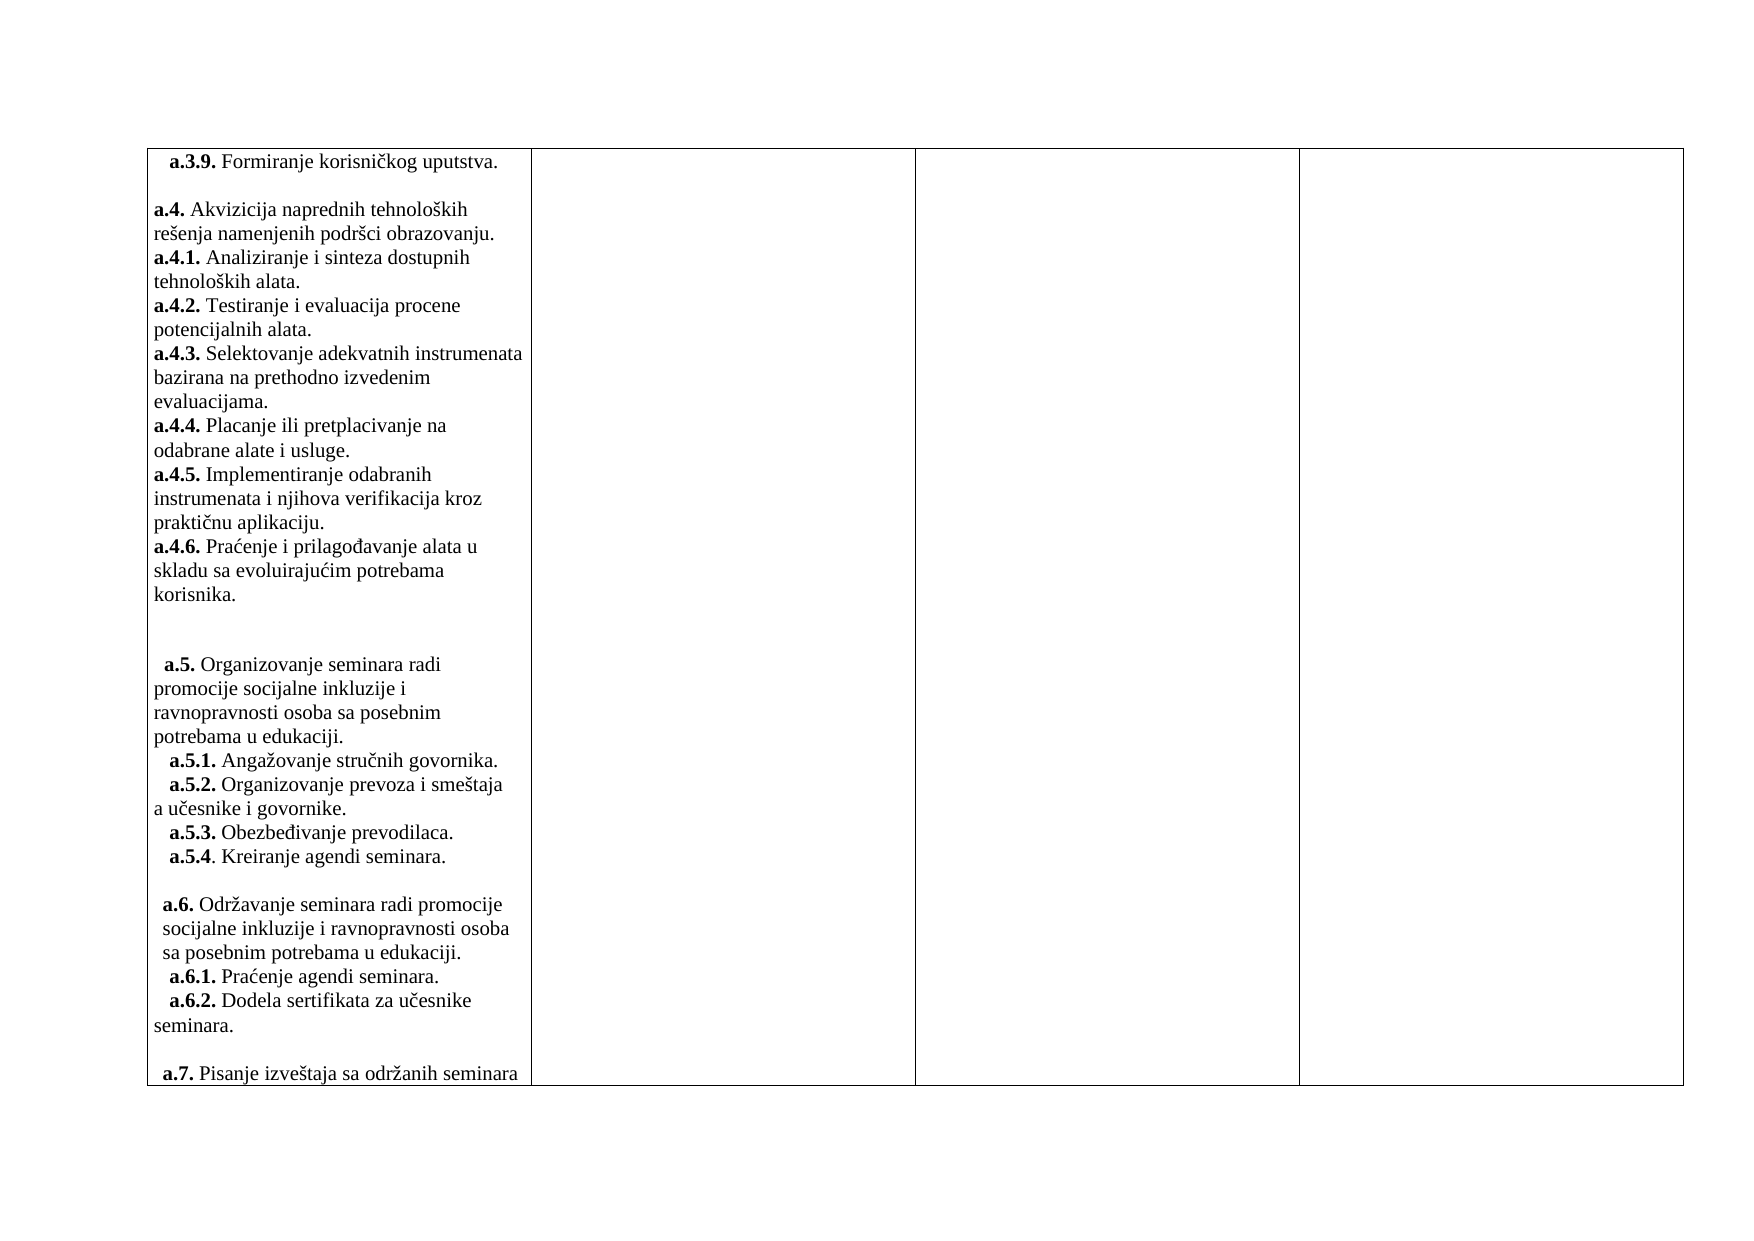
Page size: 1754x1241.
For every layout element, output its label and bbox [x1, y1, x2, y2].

table_cell [148, 149, 531, 1085]
table_cell [916, 149, 1299, 1085]
table_cell [532, 149, 915, 1085]
table_cell [1300, 149, 1683, 1085]
